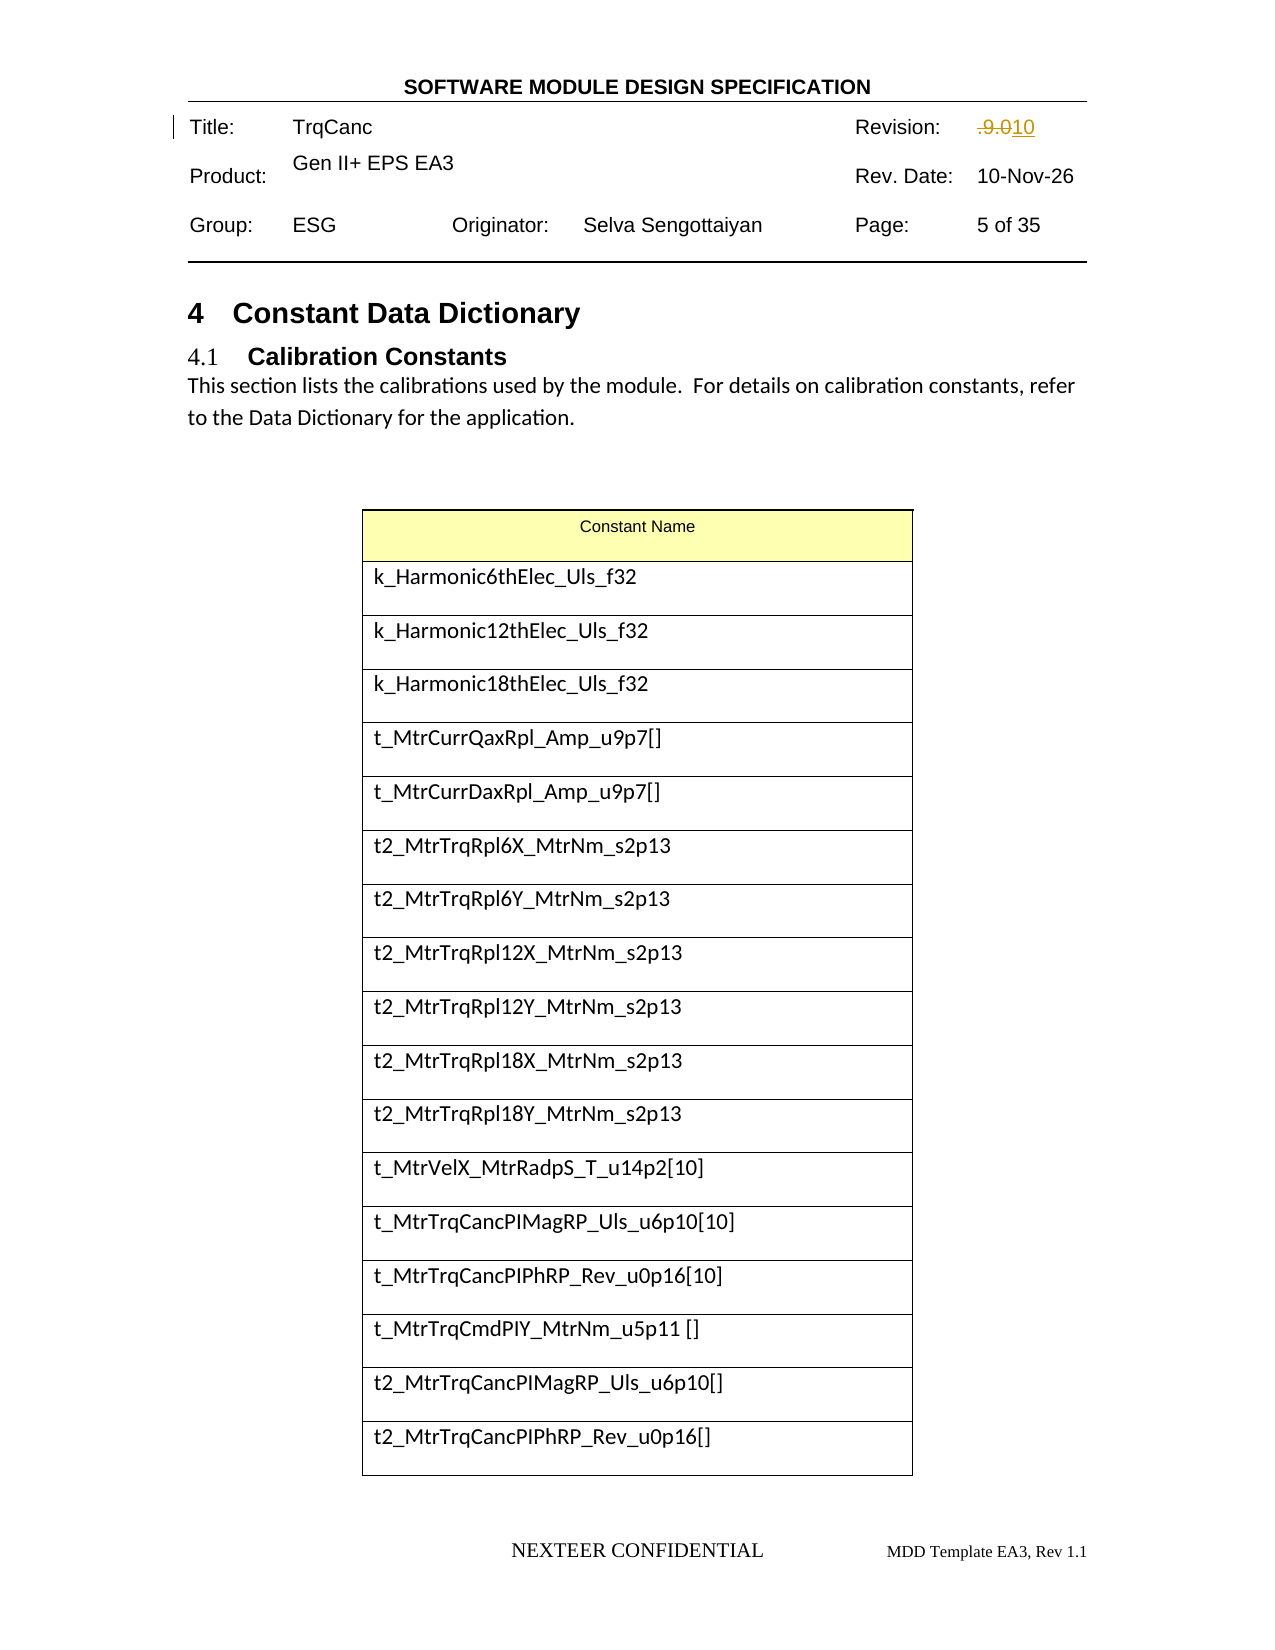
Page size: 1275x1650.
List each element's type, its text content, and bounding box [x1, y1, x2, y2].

table_cell t2_MtrTrqRpl18Y_MtrNm_s2p13 [363, 1100, 912, 1152]
table_cell t_MtrCurrDaxRpl_Amp_u9p7[] [363, 777, 912, 830]
table_cell t2_MtrTrqRpl12X_MtrNm_s2p13 [363, 938, 912, 991]
table_cell t2_MtrTrqRpl6X_MtrNm_s2p13 [363, 831, 912, 883]
table_cell t2_MtrTrqRpl6Y_MtrNm_s2p13 [363, 885, 912, 937]
table_cell t_MtrVelX_MtrRadpS_T_u14p2[10] [363, 1153, 912, 1206]
table_header Constant Name [363, 511, 912, 561]
table_cell t_MtrCurrQaxRpl_Amp_u9p7[] [363, 723, 912, 776]
table_cell t2_MtrTrqRpl12Y_MtrNm_s2p13 [363, 992, 912, 1045]
subtitle Calibration Constants [187, 342, 1087, 371]
table_cell k_Harmonic6thElec_Uls_f32 [363, 562, 912, 615]
table_cell t2_MtrTrqCancPIPhRP_Rev_u0p16[] [363, 1422, 912, 1475]
table_cell k_Harmonic12thElec_Uls_f32 [363, 616, 912, 668]
table_cell k_Harmonic18thElec_Uls_f32 [363, 670, 912, 722]
table_cell t2_MtrTrqCancPIMagRP_Uls_u6p10[] [363, 1368, 912, 1421]
table_cell t_MtrTrqCmdPIY_MtrNm_u5p11 [] [363, 1315, 912, 1367]
table_cell t_MtrTrqCancPIMagRP_Uls_u6p10[10] [363, 1207, 912, 1260]
table_cell t_MtrTrqCancPIPhRP_Rev_u0p16[10] [363, 1261, 912, 1313]
subtitle Constant Data Dictionary [187, 296, 1087, 330]
table_cell t2_MtrTrqRpl18X_MtrNm_s2p13 [363, 1046, 912, 1098]
text This section lists the calibrations used by the module. For details on calibration constants, refer to the Data Dictionary for the application. [187, 371, 1087, 431]
